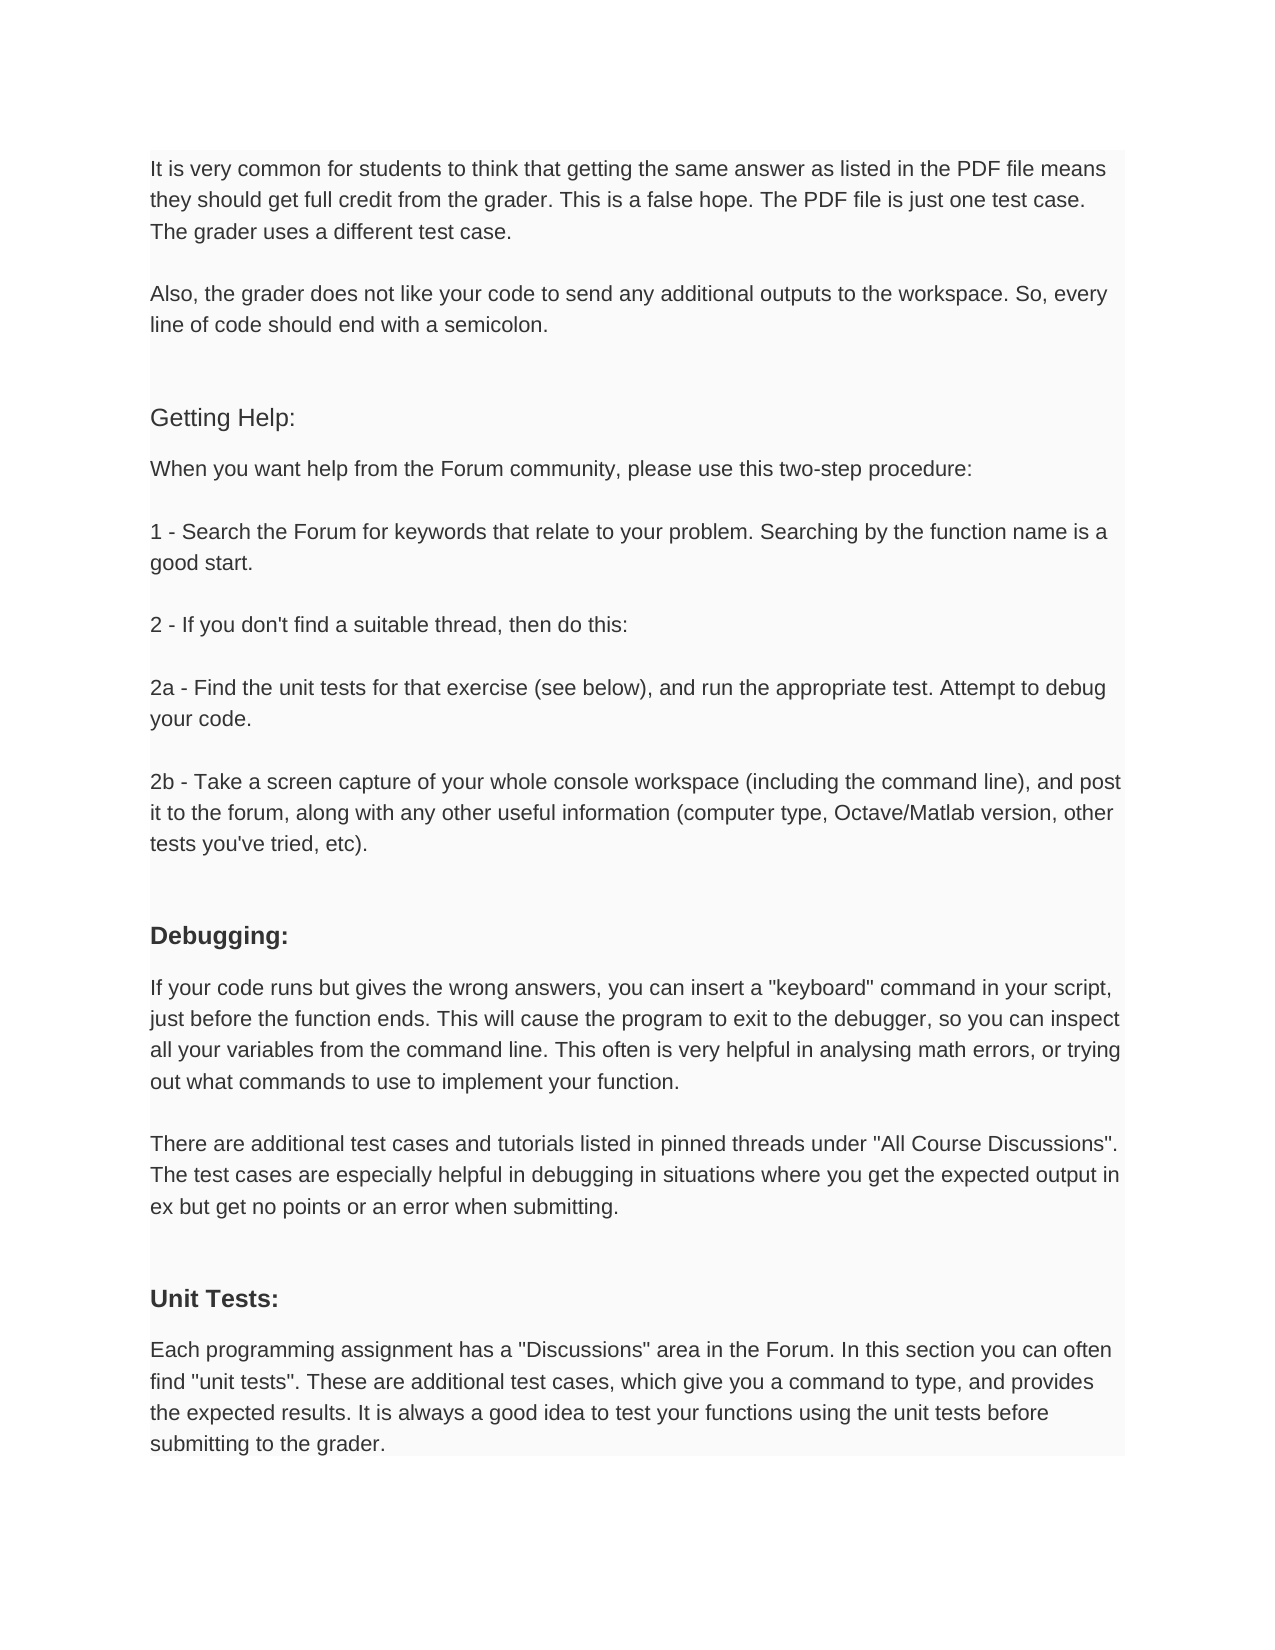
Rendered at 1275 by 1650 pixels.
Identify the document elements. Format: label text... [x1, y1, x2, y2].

text Also, the grader does not like your code to send any additional outputs to the workspace. So, every line of code should end with a semicolon. [150, 275, 1125, 337]
text 1 - Search the Forum for keywords that relate to your problem. Searching by the function name is a good start. [150, 512, 1125, 575]
text When you want help from the Forum community, please use this two-step procedure: [150, 450, 1125, 481]
subtitle Debugging: [150, 912, 1125, 950]
text Each programming assignment has a "Discussions" area in the Forum. In this section you can often find "unit tests". These are additional test cases, which give you a command to type, and provides the expected results. It is always a good idea to test your functions using the unit tests before submitting to the grader. [150, 1331, 1125, 1456]
text 2b - Take a screen capture of your whole console workspace (including the command line), and post it to the forum, along with any other useful information (computer type, Octave/Matlab version, other tests you've tried, etc). [150, 762, 1125, 856]
text 2a - Find the unit tests for that exercise (see below), and run the appropriate test. Attempt to debug your code. [150, 669, 1125, 731]
text If your code runs but gives the wrong answers, you can insert a "keyboard" command in your script, just before the function ends. This will cause the program to exit to the debugger, so you can inspect all your variables from the command line. This often is very helpful in analysing math errors, or trying out what commands to use to implement your function. [150, 969, 1125, 1094]
text It is very common for students to think that getting the same answer as listed in the PDF file means they should get full credit from the grader. This is a false hope. The PDF file is just one test case. The grader uses a different test case. [150, 150, 1125, 244]
text There are additional test cases and tutorials listed in pinned threads under "All Course Discussions". The test cases are especially helpful in debugging in situations where you get the expected output in ex but get no points or an error when submitting. [150, 1125, 1125, 1219]
subtitle Unit Tests: [150, 1275, 1125, 1312]
text 2 - If you don't find a suitable thread, then do this: [150, 606, 1125, 637]
subtitle Getting Help: [150, 394, 1125, 431]
